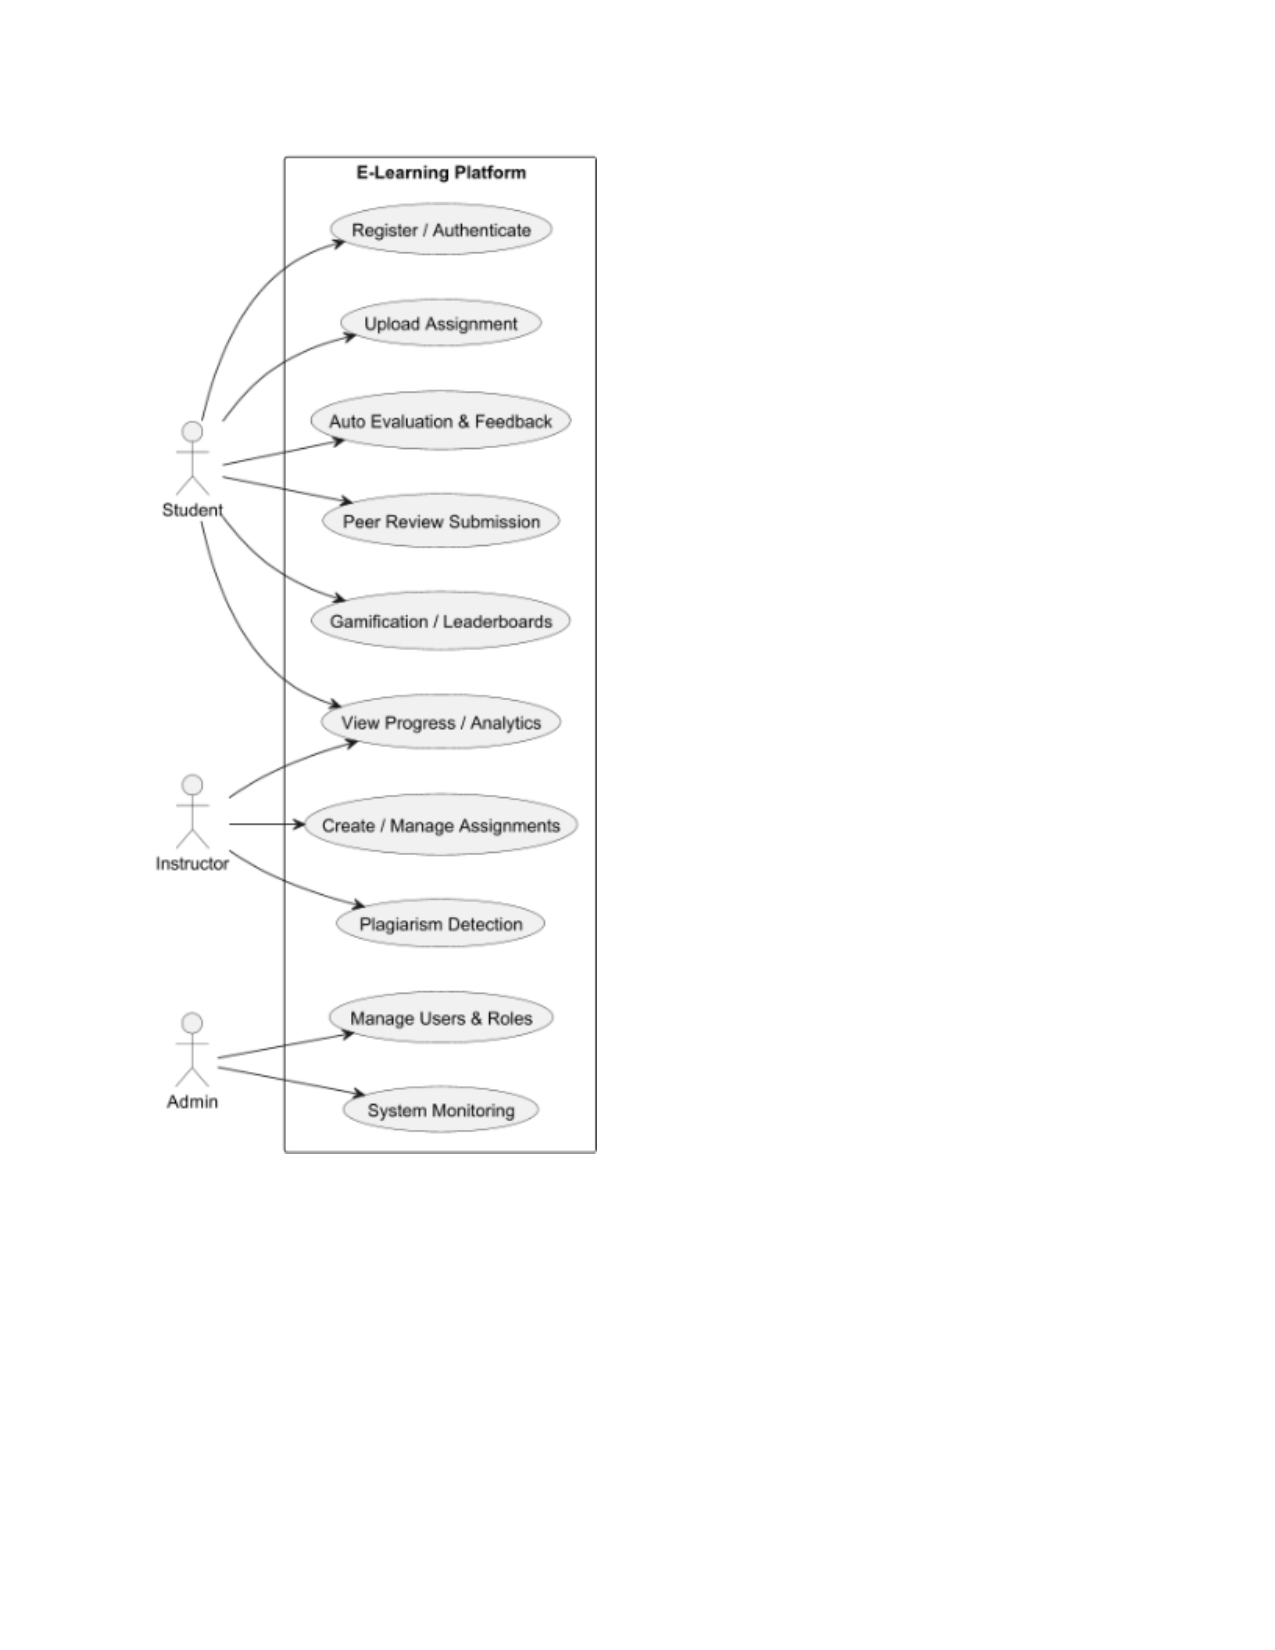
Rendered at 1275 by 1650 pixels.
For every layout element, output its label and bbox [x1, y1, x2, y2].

picture [150, 150, 597, 1154]
